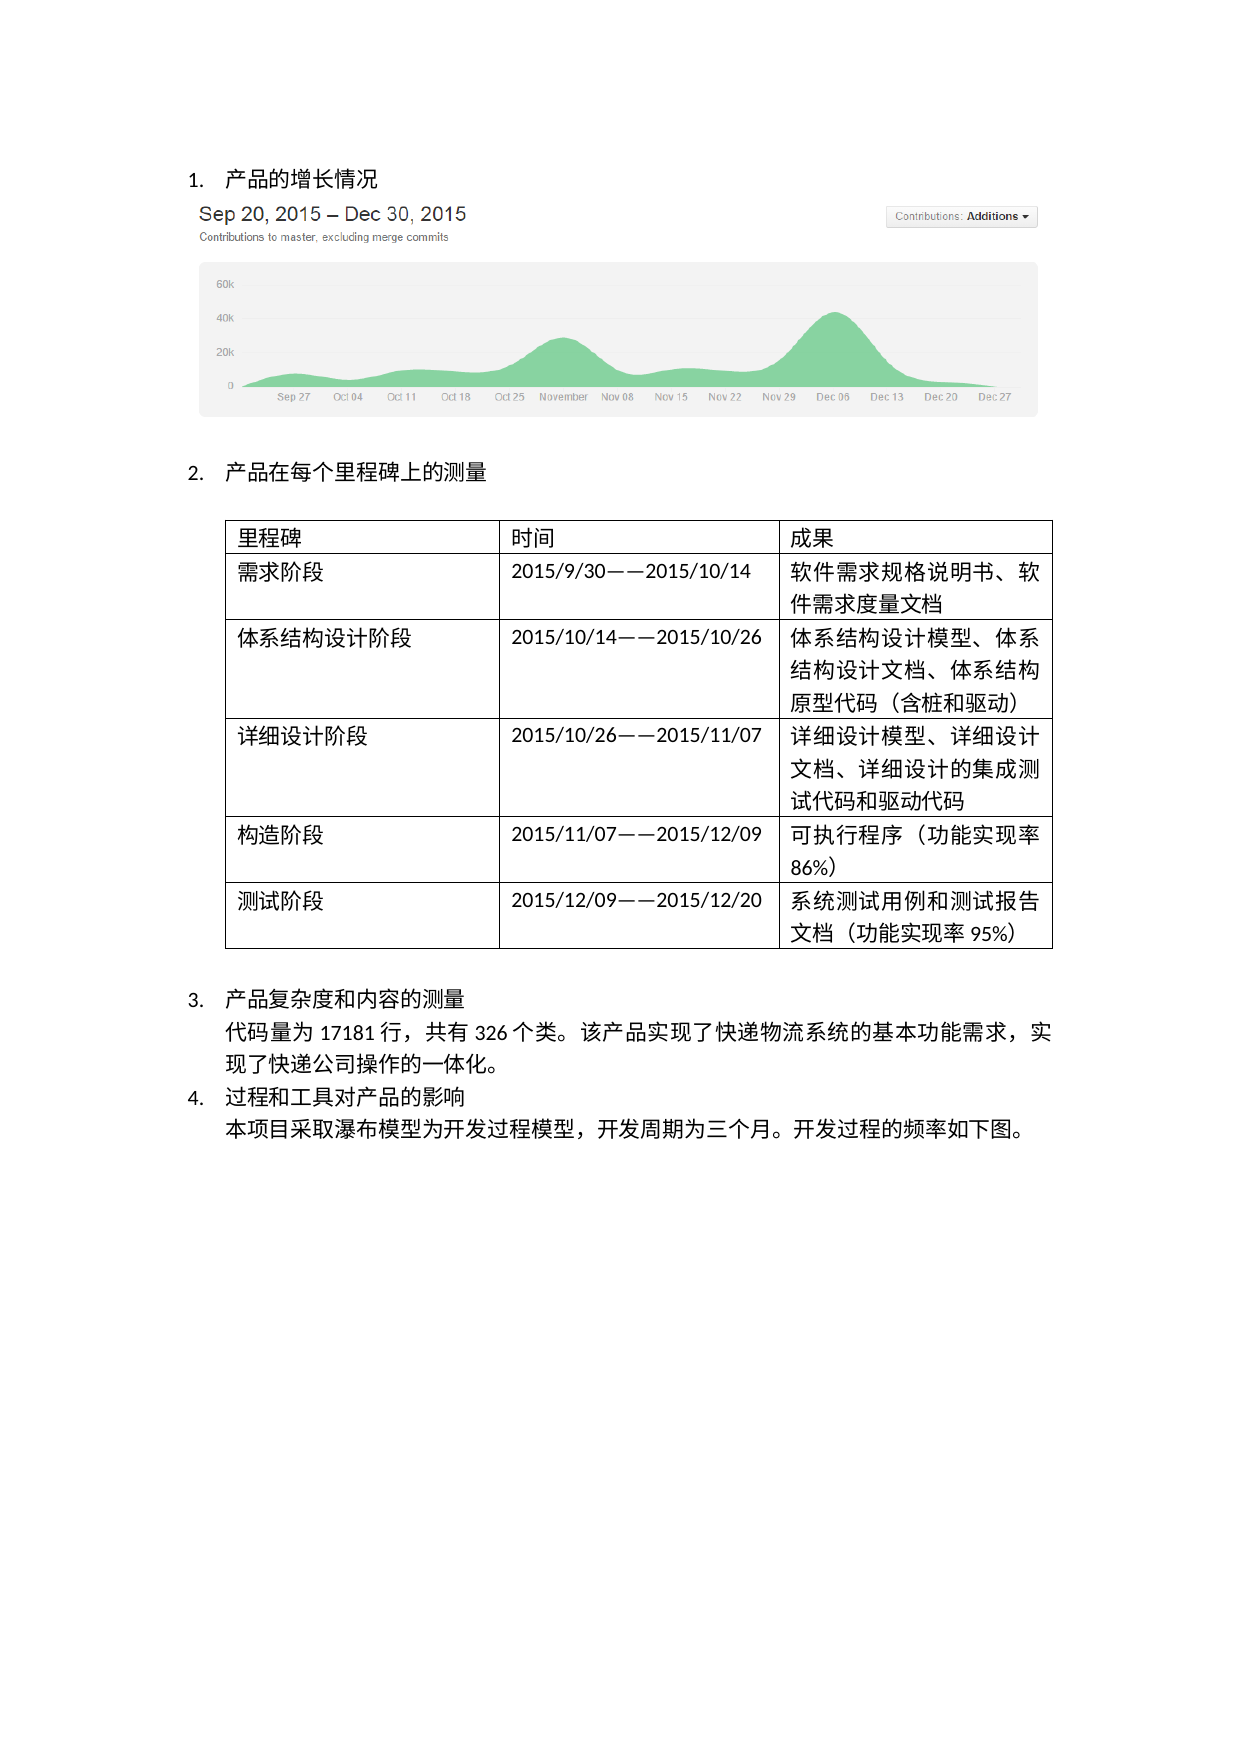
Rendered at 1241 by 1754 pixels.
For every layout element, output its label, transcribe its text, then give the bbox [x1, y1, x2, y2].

table_cell 软件需求规格说明书、软件需求度量文档 [780, 554, 1052, 619]
list 代码量为17181行，共有326个类。该产品实现了快递物流系统的基本功能需求，实现了快递公司操作的一体化。 [225, 1014, 1053, 1079]
table_cell 详细设计阶段 [226, 719, 499, 816]
table_header 里程碑 [226, 521, 499, 553]
table_cell 系统测试用例和测试报告文档（功能实现率95%） [780, 883, 1052, 948]
list 本项目采取瀑布模型为开发过程模型，开发周期为三个月。开发过程的频率如下图。 [225, 1112, 1053, 1144]
table_header 时间 [500, 521, 779, 553]
table_cell 可执行程序（功能实现率86%） [780, 817, 1052, 882]
table_cell 需求阶段 [226, 554, 499, 619]
table_cell 详细设计模型、详细设计文档、详细设计的集成测试代码和驱动代码 [780, 719, 1052, 816]
table_cell 体系结构设计模型、体系结构设计文档、体系结构原型代码（含桩和驱动） [780, 620, 1052, 718]
table_cell 2015/11/07——2015/12/09 [500, 817, 779, 882]
table_cell 2015/10/26——2015/11/07 [500, 719, 779, 816]
table_cell 测试阶段 [226, 883, 499, 948]
table_cell 2015/12/09——2015/12/20 [500, 883, 779, 948]
picture [187, 194, 1053, 425]
list 产品的增长情况 [187, 162, 1053, 194]
table_cell 构造阶段 [226, 817, 499, 882]
list 过程和工具对产品的影响 [187, 1079, 1053, 1112]
table_cell 2015/9/30——2015/10/14 [500, 554, 779, 619]
table_cell 体系结构设计阶段 [226, 620, 499, 718]
list 产品在每个里程碑上的测量 [187, 454, 1053, 487]
table_header 成果 [780, 521, 1052, 553]
table_cell 2015/10/14——2015/10/26 [500, 620, 779, 718]
list 产品复杂度和内容的测量 [187, 982, 1053, 1014]
